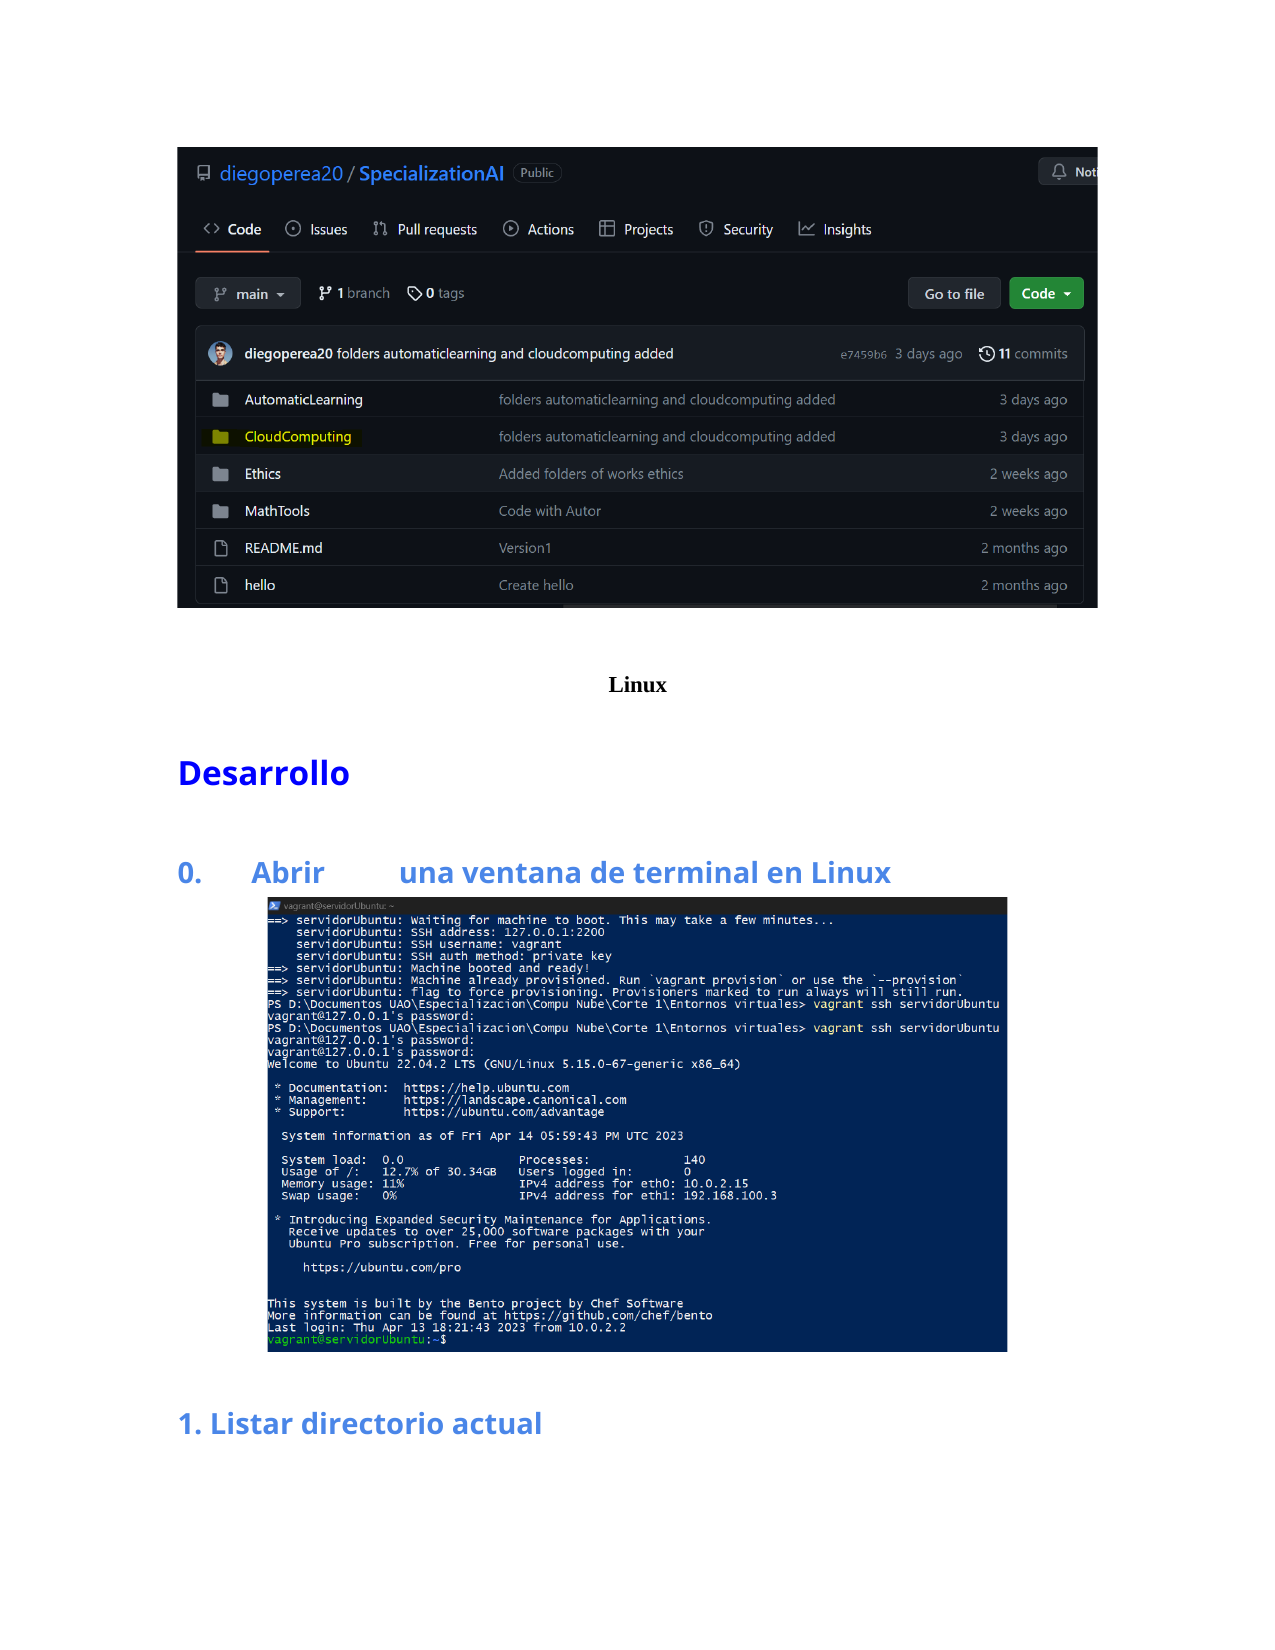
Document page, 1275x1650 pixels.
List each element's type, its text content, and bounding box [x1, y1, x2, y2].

picture [177, 147, 1098, 608]
subtitle 1. Listar directorio actual [177, 1403, 1098, 1443]
subtitle Desarrollo [177, 750, 1098, 795]
subtitle 0. Abrir una ventana de terminal en Linux [177, 852, 1098, 892]
picture [267, 897, 1008, 1352]
text Linux [177, 672, 1098, 698]
